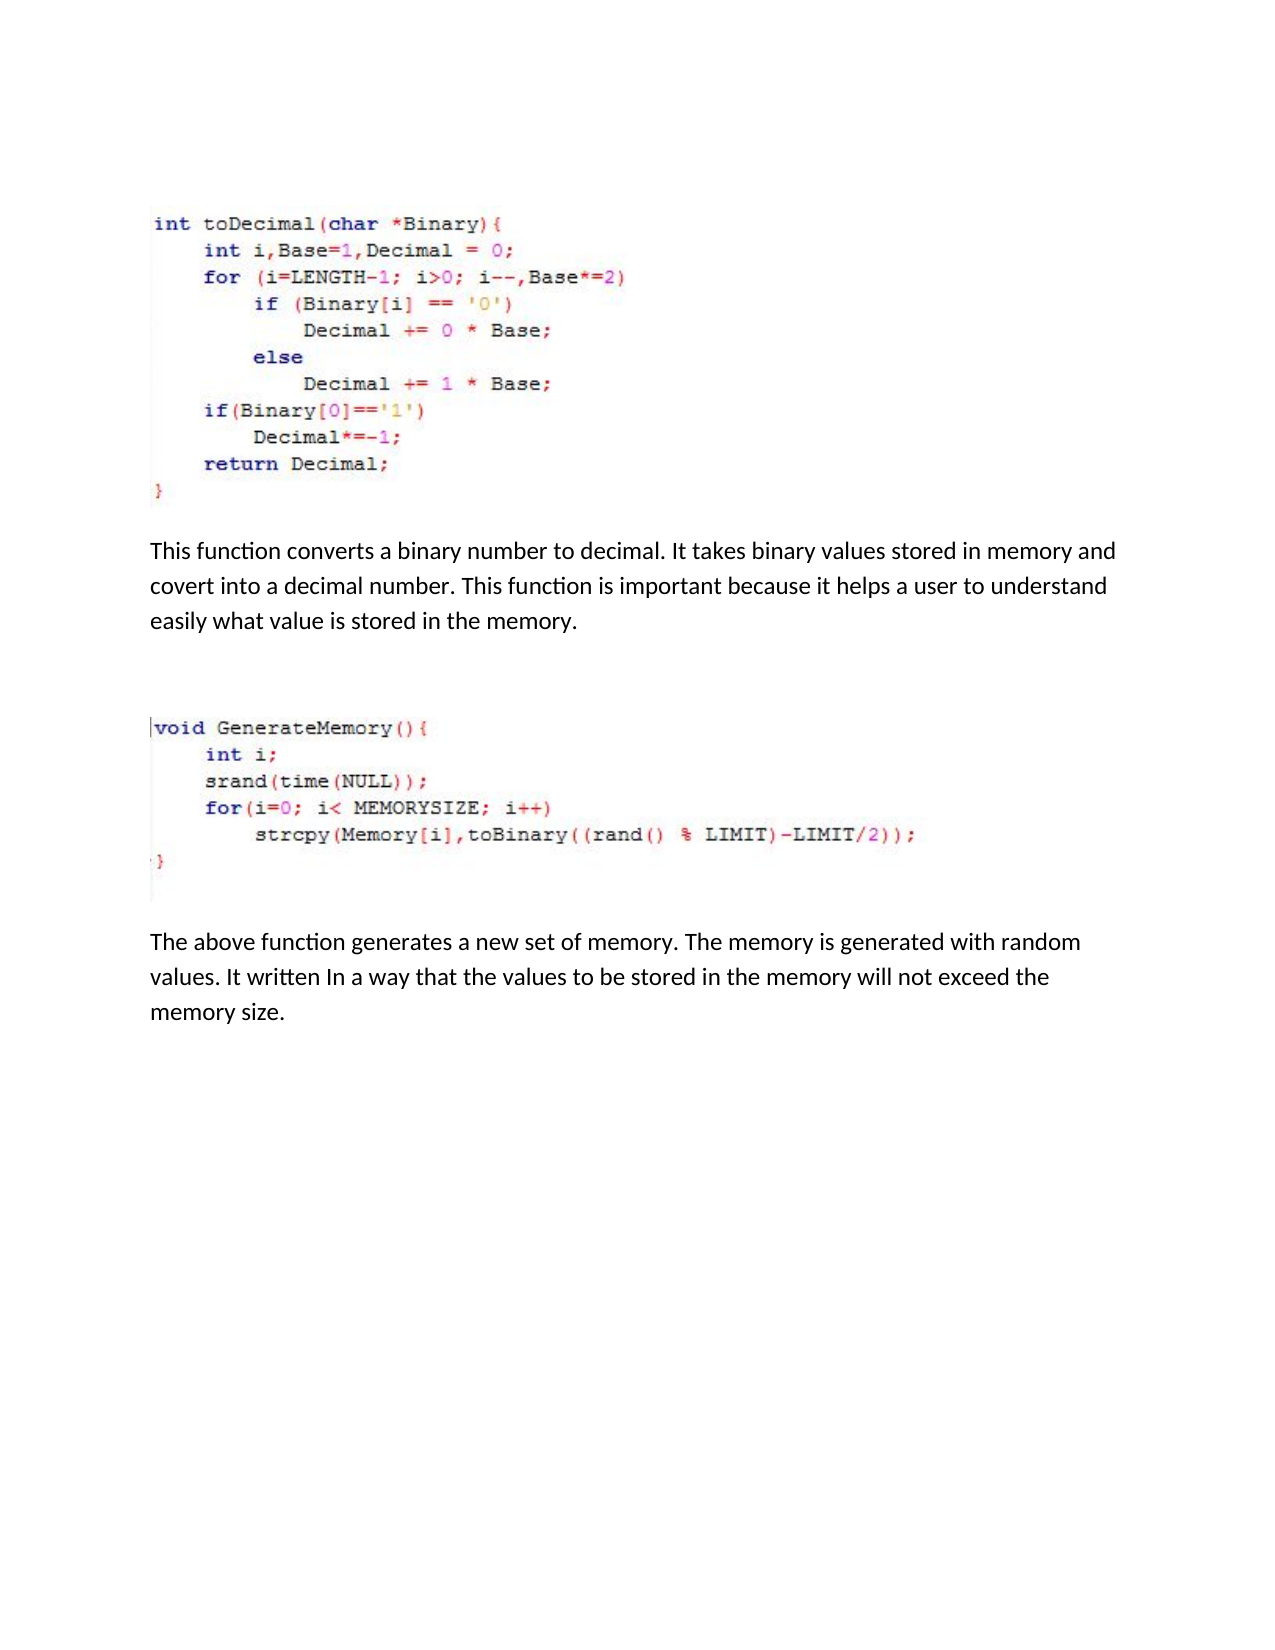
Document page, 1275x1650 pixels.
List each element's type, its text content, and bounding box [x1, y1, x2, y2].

picture [150, 717, 929, 902]
text This function converts a binary number to decimal. It takes binary values stored in memory and covert into a decimal number. This function is important because it helps a user to understand easily what value is stored in the memory. [150, 536, 1125, 636]
picture [150, 205, 650, 511]
text The above function generates a new set of memory. The memory is generated with random values. It written In a way that the values to be stored in the memory will not exceed the memory size. [150, 927, 1125, 1027]
